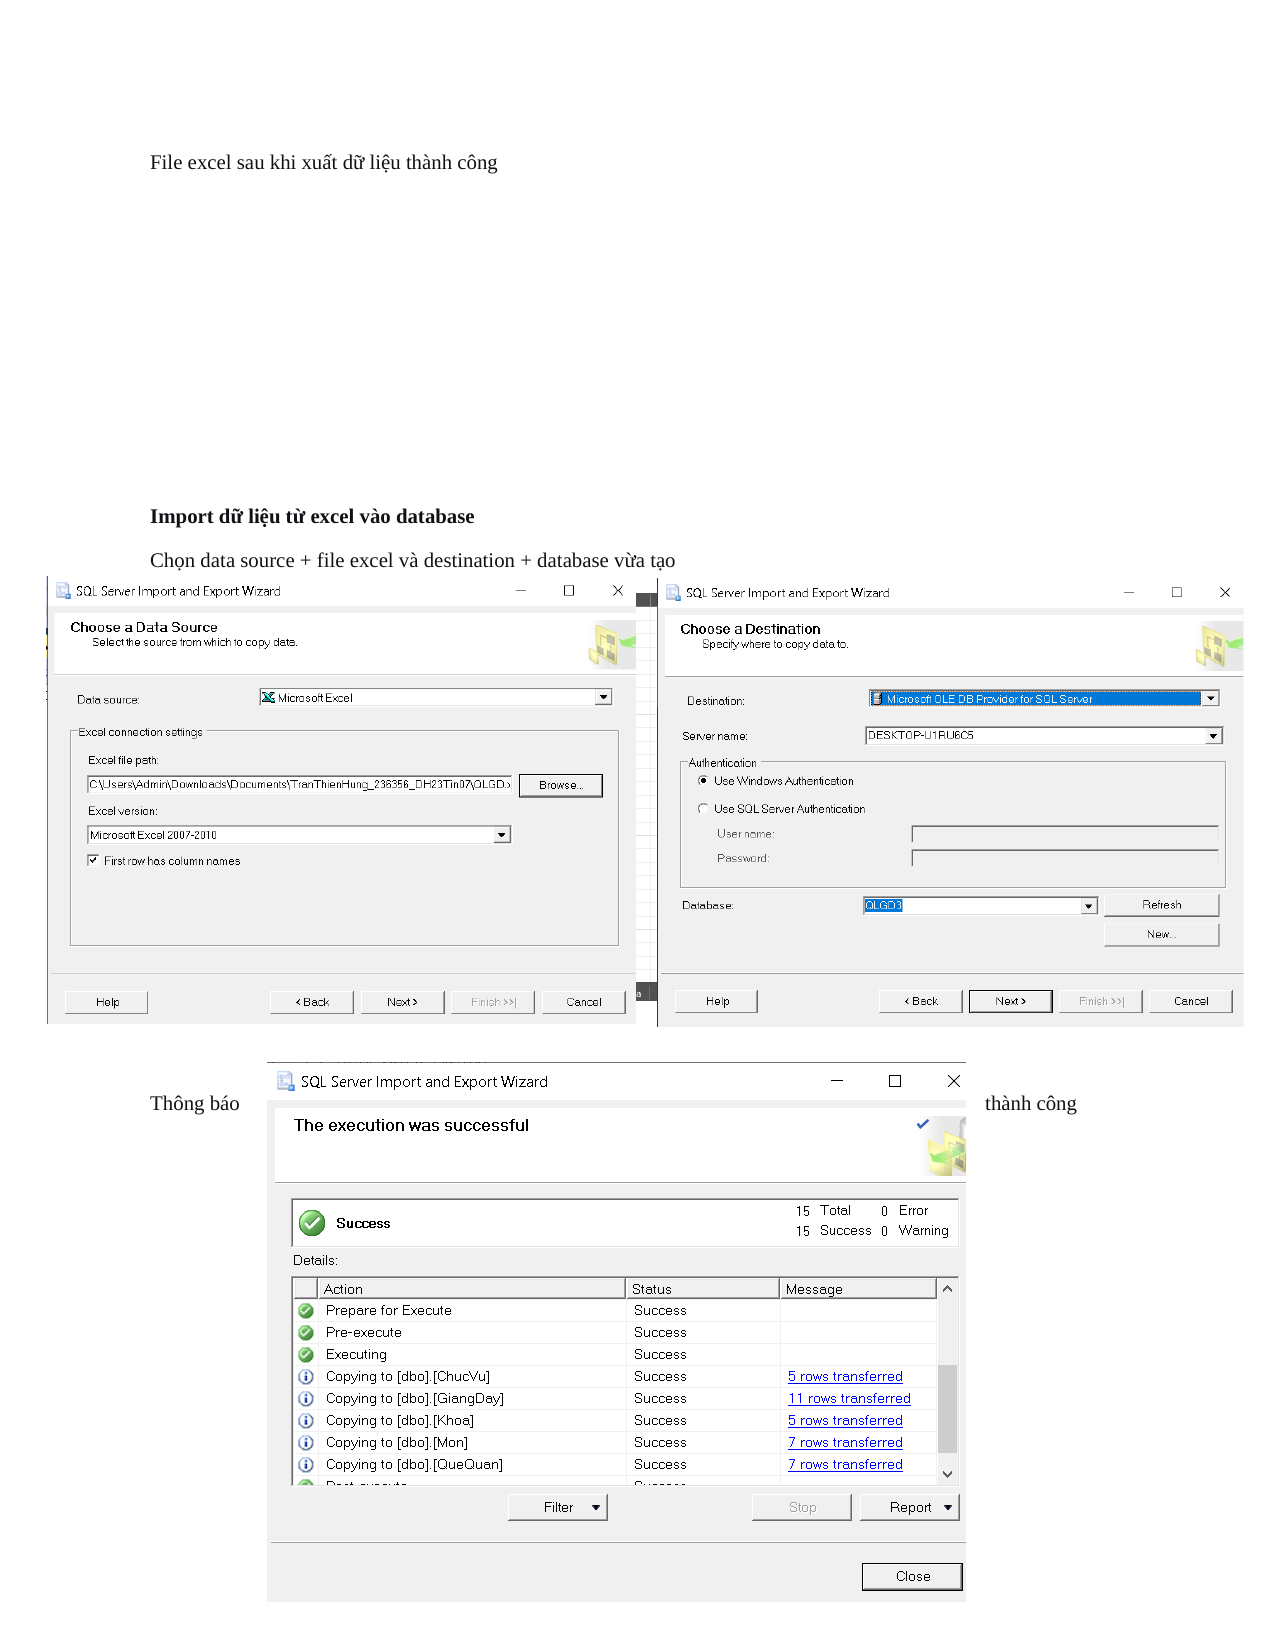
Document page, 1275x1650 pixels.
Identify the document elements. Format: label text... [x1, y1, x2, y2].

text Chọn data source + file excel và destination + database vừa tạo [150, 548, 1125, 572]
text Import dữ liệu từ excel vào database [150, 504, 1125, 528]
text File excel sau khi xuất dữ liệu thành công [150, 150, 1125, 174]
picture [266, 1062, 966, 1601]
text Thông báo thành công [150, 1000, 1125, 1115]
picture [45, 576, 1244, 1026]
